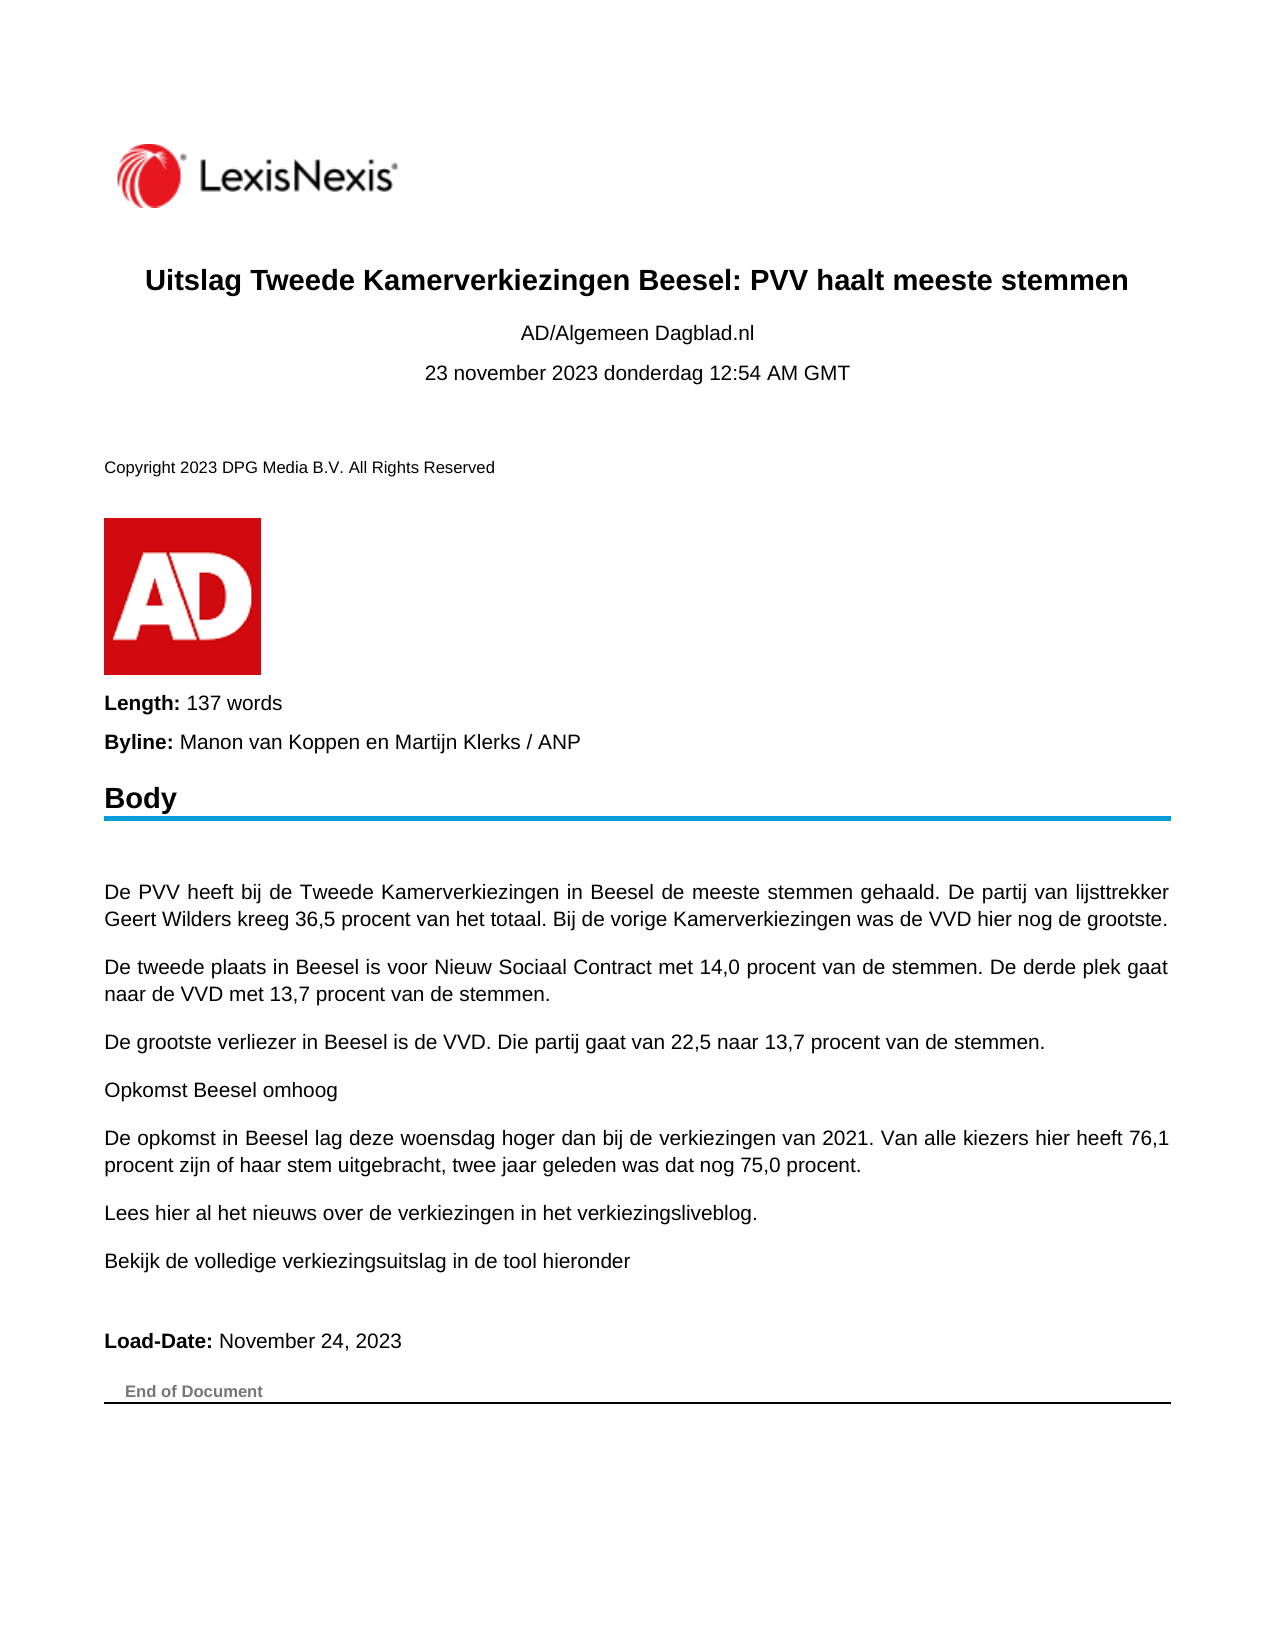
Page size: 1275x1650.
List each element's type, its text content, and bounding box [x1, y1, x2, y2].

text Body [104, 779, 1171, 814]
text De PVV heeft bij de Tweede Kamerverkiezingen in Beesel de meeste stemmen gehaald. De partij van lijsttrekker Geert Wilders kreeg 36,5 procent van het totaal. Bij de vorige Kamerverkiezingen was de VVD hier nog de grootste. [104, 877, 1171, 931]
subtitle Uitslag Tweede Kamerverkiezingen Beesel: PVV haalt meeste stemmen [104, 261, 1171, 297]
text Opkomst Beesel omhoog [104, 1074, 1171, 1102]
text AD/Algemeen Dagblad.nl [104, 318, 1171, 345]
text End of Document [125, 1382, 1171, 1401]
text Bekijk de volledige verkiezingsuitslag in de tool hieronder [104, 1245, 1171, 1272]
picture [104, 518, 261, 675]
text De opkomst in Beesel lag deze woensdag hoger dan bij de verkiezingen van 2021. Van alle kiezers hier heeft 76,1 procent zijn of haar stem uitgebracht, twee jaar geleden was dat nog 75,0 procent. [104, 1122, 1171, 1177]
picture [104, 144, 412, 208]
text Lees hier al het nieuws over de verkiezingen in het verkiezingsliveblog. [104, 1197, 1171, 1224]
text De grootste verliezer in Beesel is de VVD. Die partij gaat van 22,5 naar 13,7 procent van de stemmen. [104, 1027, 1171, 1054]
text Length: 137 words [104, 687, 1171, 714]
text Byline: Manon van Koppen en Martijn Klerks / ANP [104, 727, 1171, 754]
text De tweede plaats in Beesel is voor Nieuw Sociaal Contract met 14,0 procent van de stemmen. De derde plek gaat naar de VVD met 13,7 procent van de stemmen. [104, 952, 1171, 1006]
text Copyright 2023 DPG Media B.V. All Rights Reserved [104, 426, 1171, 477]
text 23 november 2023 donderdag 12:54 AM GMT [104, 357, 1171, 384]
text Load-Date: November 24, 2023 [104, 1297, 1171, 1353]
